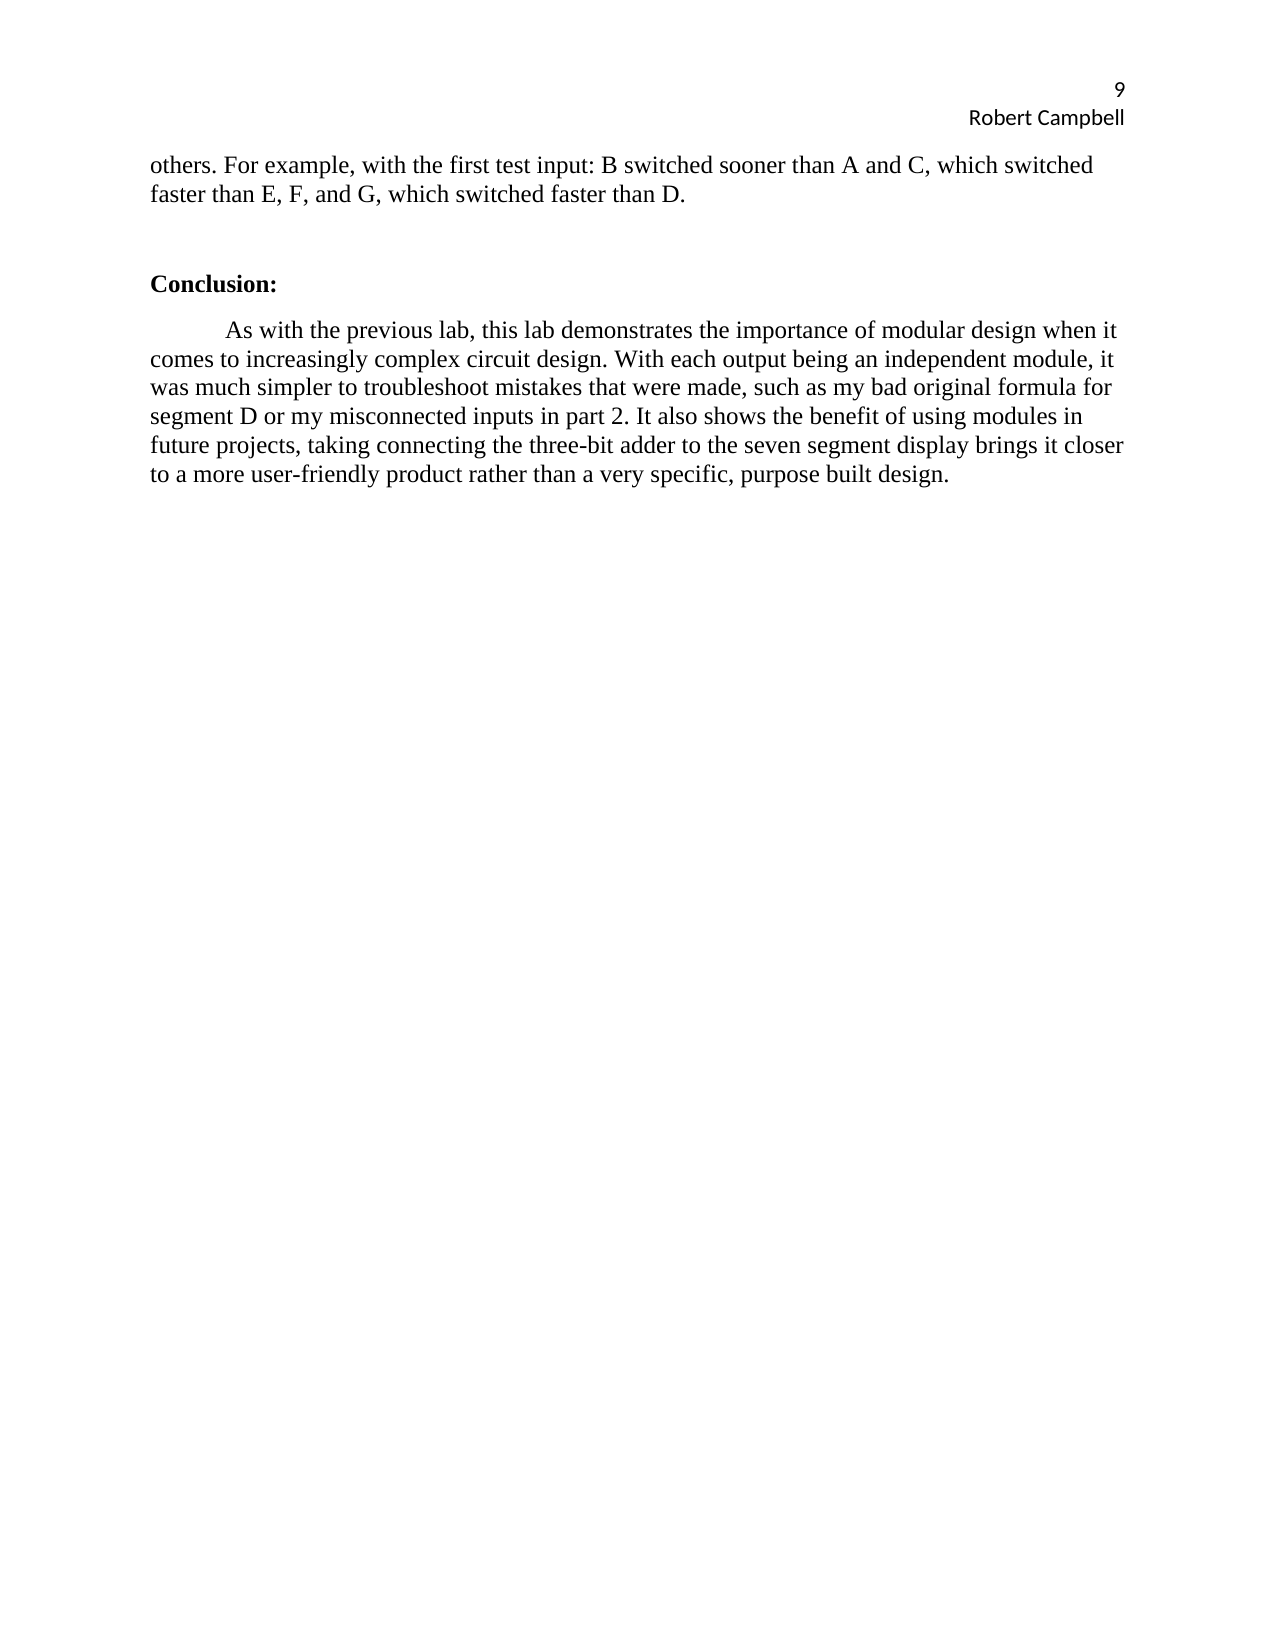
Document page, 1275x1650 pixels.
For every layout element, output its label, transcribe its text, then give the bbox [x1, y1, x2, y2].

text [150, 150, 1125, 207]
text Conclusion: [150, 269, 1125, 298]
text As with the previous lab, this lab demonstrates the importance of modular design when it comes to increasingly complex circuit design. With each output being an independent module, it was much simpler to troubleshoot mistakes that were made, such as my bad original formula for segment D or my misconnected inputs in part 2. It also shows the benefit of using modules in future projects, taking connecting the three-bit adder to the seven segment display brings it closer to a more user-friendly product rather than a very specific, purpose built design. [150, 315, 1125, 487]
